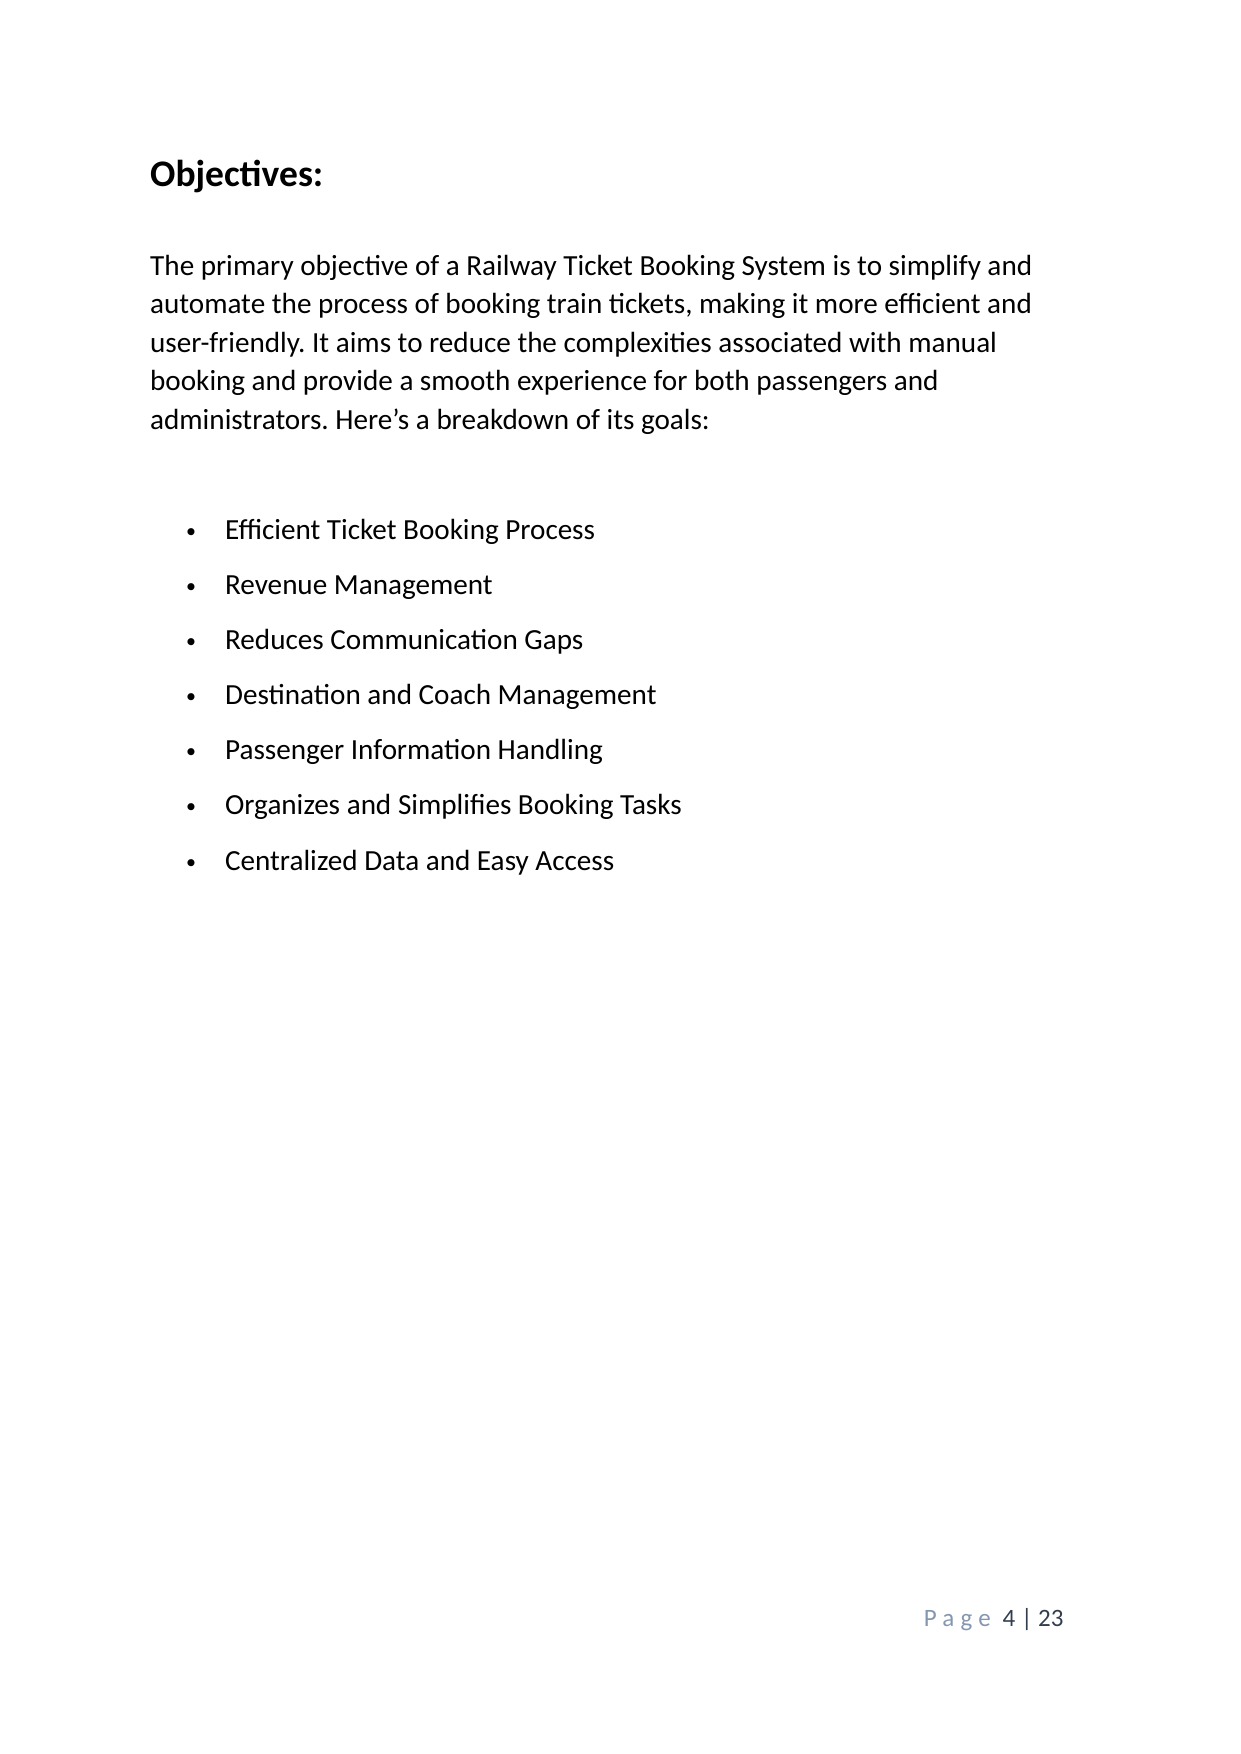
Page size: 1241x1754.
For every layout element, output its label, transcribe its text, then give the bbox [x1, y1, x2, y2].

list Reduces Communication Gaps [187, 621, 1090, 657]
list Centralized Data and Easy Access [187, 842, 1090, 877]
list Organizes and Simplifies Booking Tasks [187, 786, 1090, 822]
list Passenger Information Handling [187, 731, 1090, 767]
list Revenue Management [187, 566, 1090, 602]
list Efficient Ticket Booking Process [187, 511, 1090, 547]
text Objectives: [150, 150, 1090, 196]
list Destination and Coach Management [187, 676, 1090, 712]
text The primary objective of a Railway Ticket Booking System is to simplify and automate the process of booking train tickets, making it more efficient and user-friendly. It aims to reduce the complexities associated with manual booking and provide a smooth experience for both passengers and administrators. Here’s a breakdown of its goals: [150, 216, 1090, 436]
